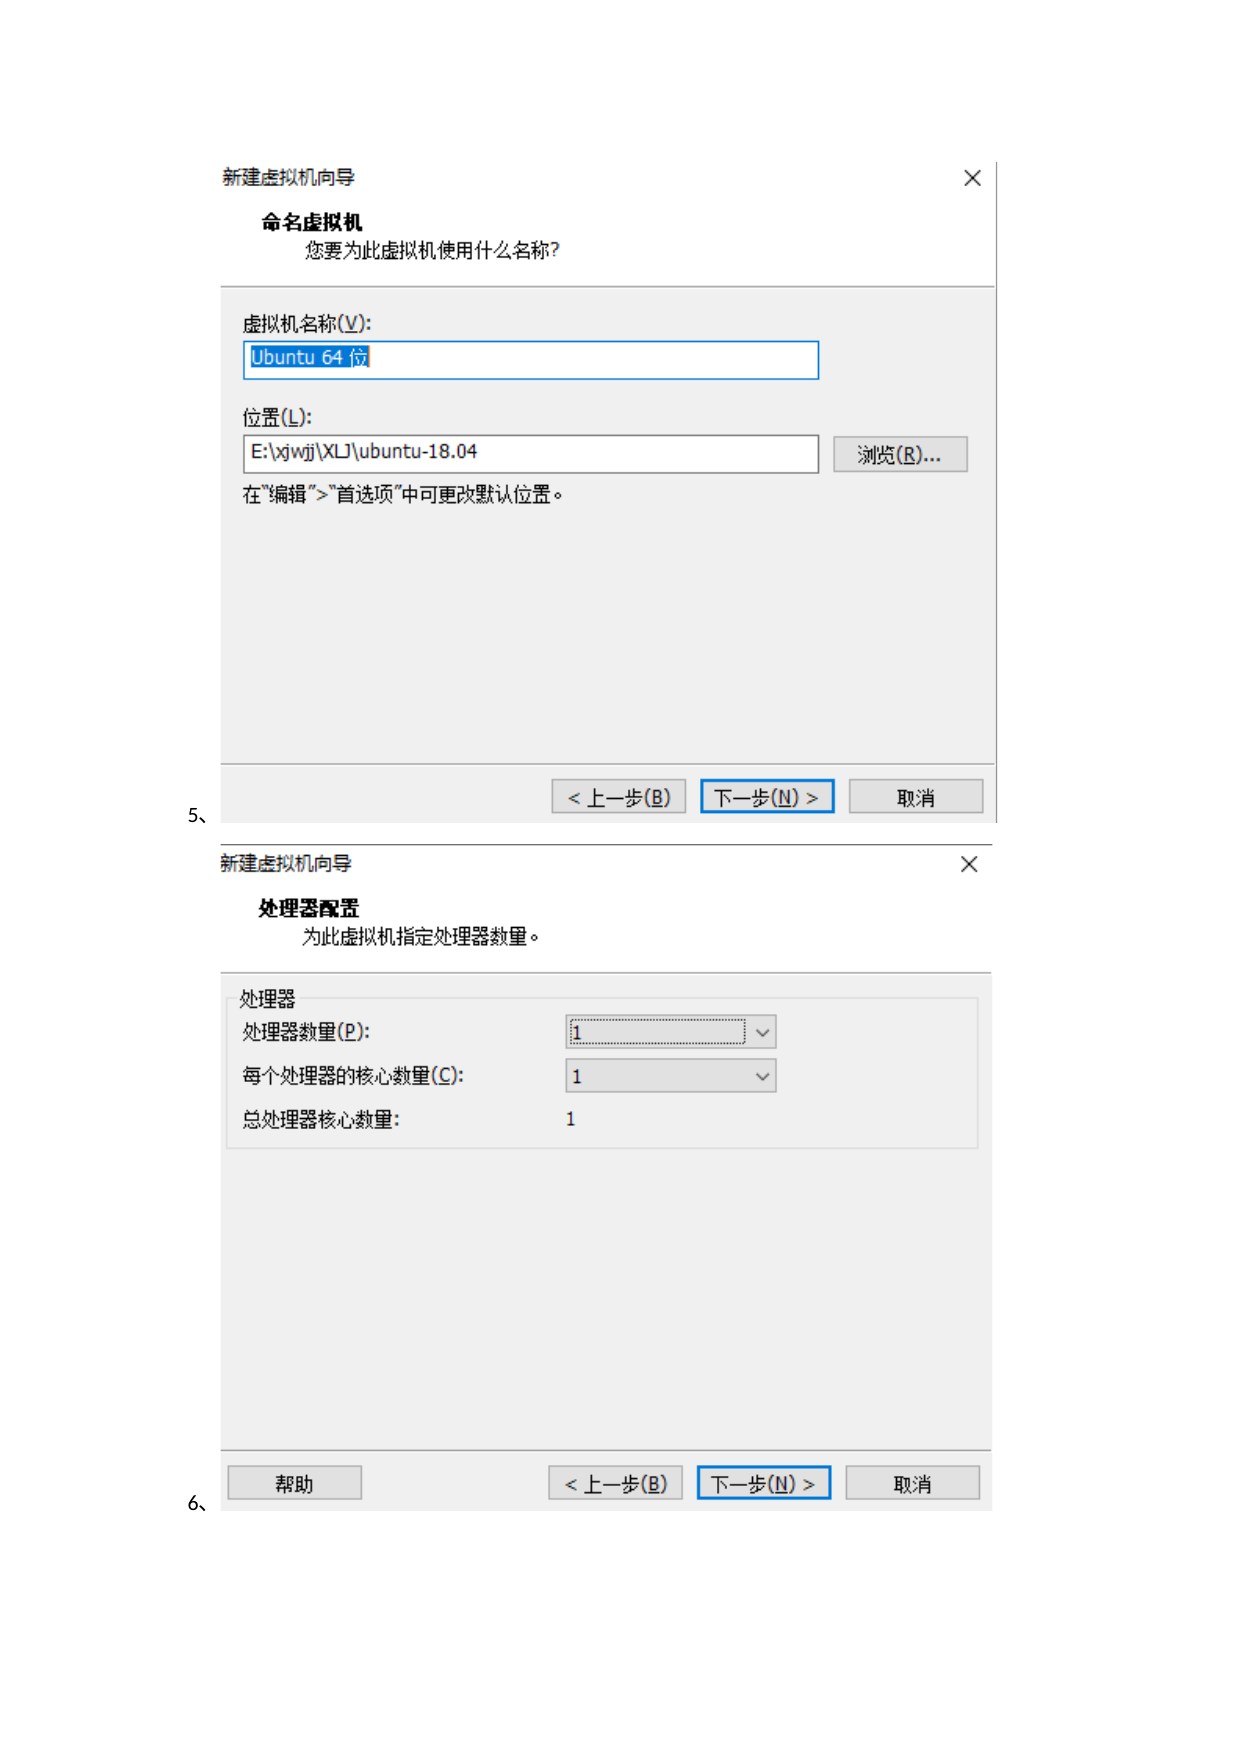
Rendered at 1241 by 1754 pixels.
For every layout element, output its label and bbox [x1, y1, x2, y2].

picture [220, 162, 998, 823]
picture [220, 844, 993, 1511]
